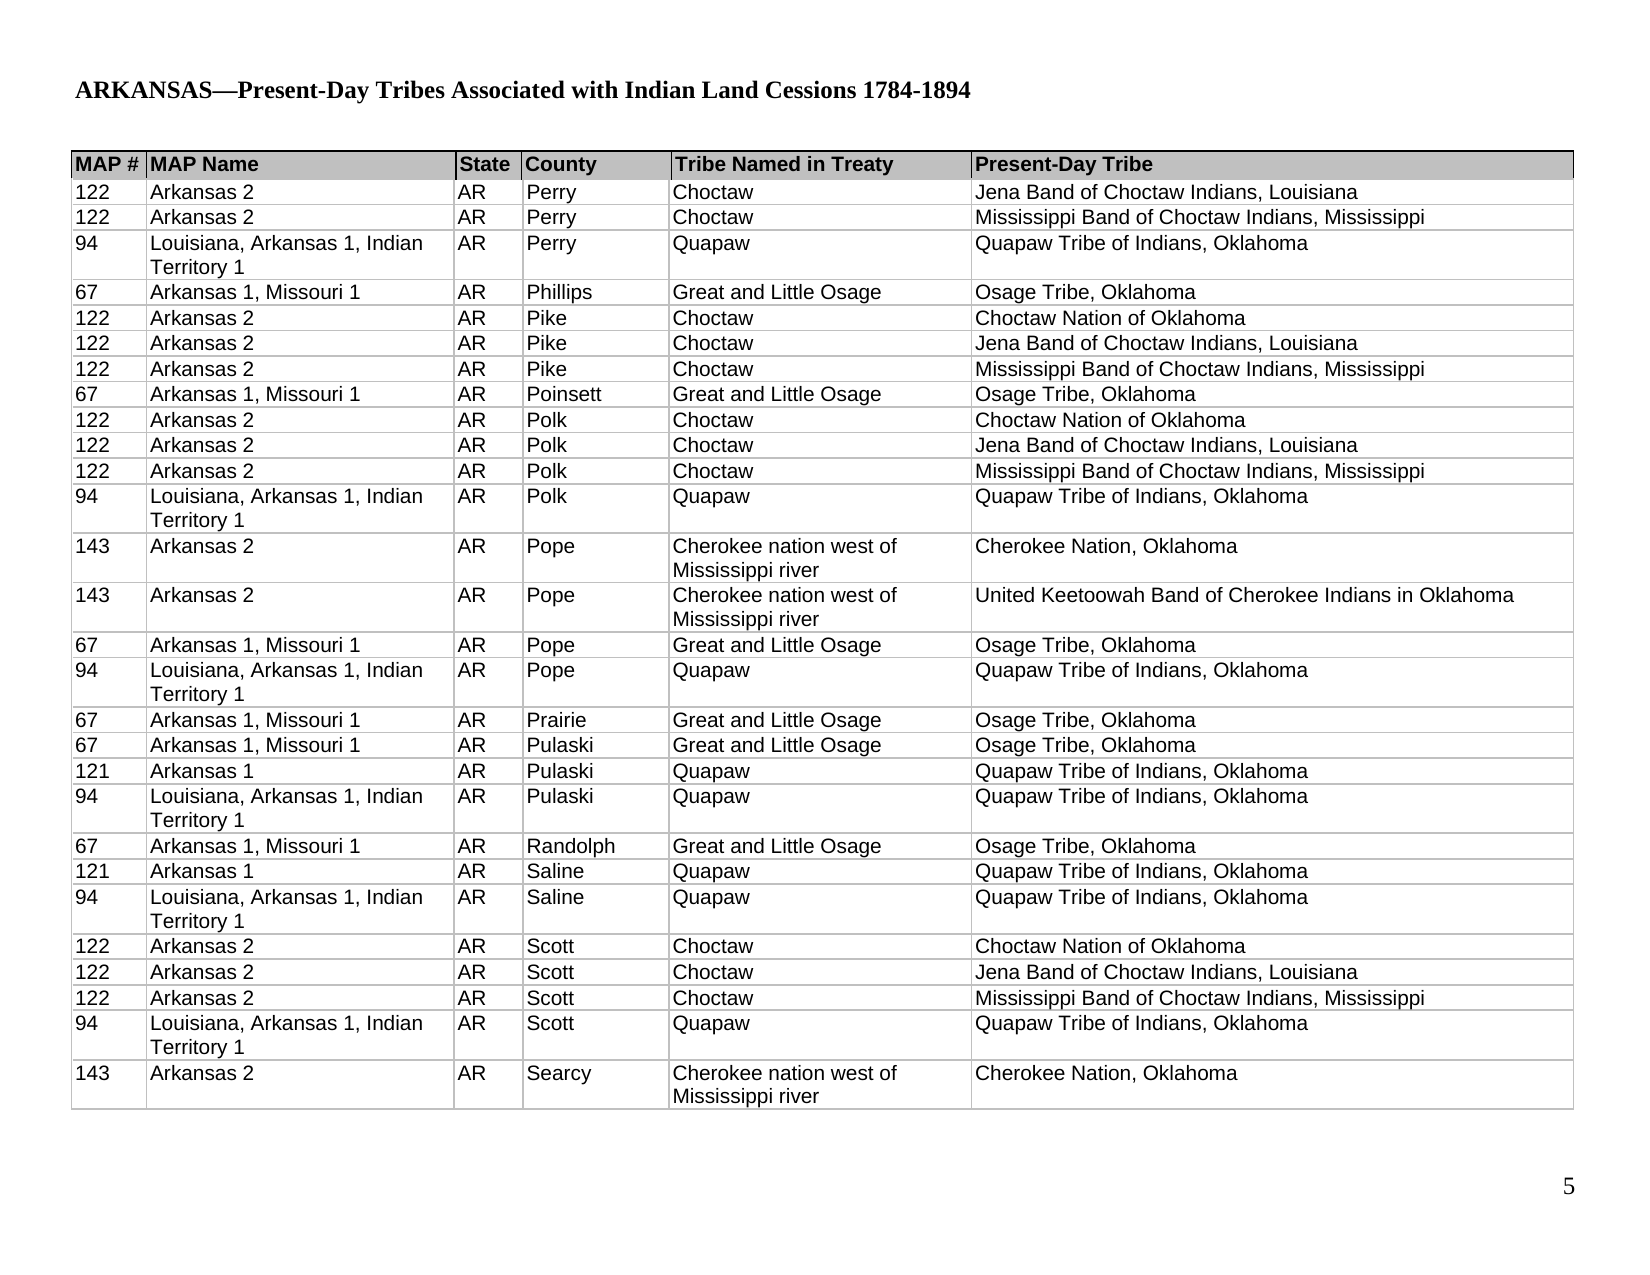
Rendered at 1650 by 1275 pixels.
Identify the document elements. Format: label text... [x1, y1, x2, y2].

table_cell Saline [524, 860, 668, 883]
table_cell AR [455, 935, 522, 958]
table_cell Great and Little Osage [670, 633, 971, 657]
table_cell Choctaw [670, 986, 971, 1009]
table_cell Jena Band of Choctaw Indians, Louisiana [972, 331, 1573, 355]
table_cell Mississippi Band of Choctaw Indians, Mississippi [972, 357, 1573, 381]
table_cell Great and Little Osage [670, 382, 971, 406]
table_cell Polk [524, 408, 668, 432]
table_cell Great and Little Osage [670, 708, 971, 732]
table_cell Scott [524, 1011, 668, 1059]
table_cell Jena Band of Choctaw Indians, Louisiana [972, 960, 1573, 984]
table_cell AR [455, 205, 522, 229]
table_cell Arkansas 1, Missouri 1 [147, 834, 453, 858]
table_cell Choctaw Nation of Oklahoma [972, 306, 1573, 330]
table_header Present-Day Tribe [972, 152, 1573, 178]
table_cell Osage Tribe, Oklahoma [972, 633, 1573, 657]
table_cell Choctaw [670, 357, 971, 381]
table_cell Louisiana, Arkansas 1, Indian Territory 1 [147, 231, 453, 279]
table_cell AR [455, 633, 522, 657]
table_cell Cherokee nation west of Mississippi river [670, 583, 971, 631]
table_cell Choctaw [670, 331, 971, 355]
table_cell Quapaw [670, 885, 971, 933]
table_cell Perry [524, 180, 668, 204]
table_cell Quapaw Tribe of Indians, Oklahoma [972, 759, 1573, 783]
table_cell 67 [72, 733, 146, 757]
table_cell Cherokee nation west of Mississippi river [670, 534, 971, 582]
table_cell 67 [72, 382, 146, 406]
table_cell Pulaski [524, 785, 668, 832]
table_cell Choctaw [670, 960, 971, 984]
table_cell Choctaw Nation of Oklahoma [972, 408, 1573, 432]
table_cell 122 [72, 433, 146, 457]
table_cell Osage Tribe, Oklahoma [972, 834, 1573, 858]
table_cell 122 [72, 205, 146, 229]
table_cell Choctaw [670, 459, 971, 483]
table_cell 94 [72, 484, 146, 532]
table_cell AR [455, 960, 522, 984]
table_cell 122 [72, 179, 146, 204]
table_cell 67 [72, 707, 146, 732]
table_cell AR [455, 885, 522, 933]
table_cell Scott [524, 960, 668, 984]
table_cell Osage Tribe, Oklahoma [972, 382, 1573, 406]
table_cell Quapaw Tribe of Indians, Oklahoma [972, 860, 1573, 883]
table_cell Quapaw [670, 860, 971, 883]
table_cell 122 [72, 985, 146, 1009]
table_cell 122 [72, 305, 146, 330]
table_cell Pike [524, 331, 668, 355]
table_header State [457, 152, 521, 178]
table_cell AR [455, 180, 522, 204]
table_cell Quapaw [670, 785, 971, 832]
table_cell 143 [72, 533, 146, 582]
table_cell Arkansas 2 [147, 433, 453, 457]
table_cell Pulaski [524, 759, 668, 783]
table_cell Cherokee Nation, Oklahoma [972, 534, 1573, 582]
table_header MAP Name [147, 152, 455, 178]
table_cell Quapaw Tribe of Indians, Oklahoma [972, 485, 1573, 532]
table_cell Arkansas 2 [147, 986, 453, 1009]
table_cell Quapaw Tribe of Indians, Oklahoma [972, 785, 1573, 832]
table_cell 67 [72, 280, 146, 304]
table_cell 67 [72, 632, 146, 657]
table_cell Saline [524, 885, 668, 933]
table_cell Arkansas 2 [147, 1061, 453, 1108]
table_cell Great and Little Osage [670, 280, 971, 304]
table_cell 94 [72, 784, 146, 832]
table_cell AR [455, 583, 522, 631]
table_cell Louisiana, Arkansas 1, Indian Territory 1 [147, 885, 453, 933]
table_cell Arkansas 2 [147, 205, 453, 229]
table_cell Choctaw [670, 180, 971, 204]
table_cell AR [455, 759, 522, 783]
table_cell Quapaw Tribe of Indians, Oklahoma [972, 231, 1573, 279]
table_cell Osage Tribe, Oklahoma [972, 733, 1573, 757]
table_cell 122 [72, 458, 146, 483]
table_cell 67 [72, 833, 146, 858]
table_cell Polk [524, 433, 668, 457]
table_cell Arkansas 2 [147, 583, 453, 631]
table_cell AR [455, 306, 522, 330]
table_cell Searcy [524, 1061, 668, 1108]
table_cell Arkansas 1 [147, 759, 453, 783]
table_cell Perry [524, 231, 668, 279]
table_cell 122 [72, 356, 146, 381]
table_cell Arkansas 2 [147, 534, 453, 582]
table_cell 121 [72, 758, 146, 783]
table_cell Arkansas 1, Missouri 1 [147, 708, 453, 732]
table_cell Osage Tribe, Oklahoma [972, 280, 1573, 304]
table_cell AR [455, 708, 522, 732]
table_cell Pope [524, 633, 668, 657]
table_cell Phillips [524, 280, 668, 304]
table_cell Arkansas 1 [147, 860, 453, 883]
table_cell Arkansas 2 [147, 357, 453, 381]
table_cell Choctaw Nation of Oklahoma [972, 935, 1573, 958]
table_cell Arkansas 2 [147, 180, 453, 204]
table_cell United Keetoowah Band of Cherokee Indians in Oklahoma [972, 583, 1573, 631]
table_cell AR [455, 1011, 522, 1059]
table_cell 94 [72, 884, 146, 933]
table_cell Louisiana, Arkansas 1, Indian Territory 1 [147, 785, 453, 832]
table_cell 94 [72, 1010, 146, 1059]
table_cell Pope [524, 583, 668, 631]
table_cell Louisiana, Arkansas 1, Indian Territory 1 [147, 1011, 453, 1059]
table_cell 143 [72, 583, 146, 631]
table_cell Arkansas 2 [147, 306, 453, 330]
table_cell AR [455, 433, 522, 457]
table_cell 94 [72, 230, 146, 279]
table_cell Louisiana, Arkansas 1, Indian Territory 1 [147, 658, 453, 706]
table_cell 122 [72, 331, 146, 355]
table_cell 121 [72, 859, 146, 883]
table_cell Jena Band of Choctaw Indians, Louisiana [972, 433, 1573, 457]
table_cell Jena Band of Choctaw Indians, Louisiana [972, 180, 1573, 204]
table_cell Mississippi Band of Choctaw Indians, Mississippi [972, 986, 1573, 1009]
table_cell Quapaw [670, 1011, 971, 1059]
table_cell Great and Little Osage [670, 733, 971, 757]
table_cell Mississippi Band of Choctaw Indians, Mississippi [972, 459, 1573, 483]
table_cell 143 [72, 1060, 146, 1108]
table_cell 122 [72, 959, 146, 984]
table_cell Mississippi Band of Choctaw Indians, Mississippi [972, 205, 1573, 229]
table_cell AR [455, 834, 522, 858]
table_cell Arkansas 2 [147, 459, 453, 483]
table_cell 122 [72, 934, 146, 958]
table_cell Great and Little Osage [670, 834, 971, 858]
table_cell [670, 1061, 971, 1108]
table_cell Cherokee Nation, Oklahoma [972, 1061, 1573, 1108]
table_cell Choctaw [670, 935, 971, 958]
table_cell Choctaw [670, 306, 971, 330]
table_cell Quapaw Tribe of Indians, Oklahoma [972, 885, 1573, 933]
table_cell AR [455, 534, 522, 582]
table_cell AR [455, 231, 522, 279]
table_cell Arkansas 2 [147, 935, 453, 958]
table_cell Arkansas 1, Missouri 1 [147, 733, 453, 757]
table_header Tribe Named in Treaty [672, 152, 971, 178]
table_cell Prairie [524, 708, 668, 732]
table_cell Pike [524, 357, 668, 381]
table_cell AR [455, 357, 522, 381]
table_cell Pulaski [524, 733, 668, 757]
table_cell Choctaw [670, 408, 971, 432]
table_cell AR [455, 485, 522, 532]
table_cell Arkansas 1, Missouri 1 [147, 633, 453, 657]
table_cell Polk [524, 459, 668, 483]
table_cell AR [455, 382, 522, 406]
table_cell Choctaw [670, 433, 971, 457]
table_cell Scott [524, 986, 668, 1009]
table_cell Quapaw [670, 485, 971, 532]
table_cell AR [455, 280, 522, 304]
table_cell Arkansas 2 [147, 331, 453, 355]
table_cell Pike [524, 306, 668, 330]
table_cell AR [455, 986, 522, 1009]
table_cell AR [455, 658, 522, 706]
table_cell Arkansas 2 [147, 408, 453, 432]
table_cell Randolph [524, 834, 668, 858]
table_cell 94 [72, 658, 146, 706]
table_cell AR [455, 331, 522, 355]
table_cell AR [455, 1061, 522, 1108]
table_cell Louisiana, Arkansas 1, Indian Territory 1 [147, 485, 453, 532]
table_cell Quapaw Tribe of Indians, Oklahoma [972, 658, 1573, 706]
table_cell Poinsett [524, 382, 668, 406]
table_cell 122 [72, 407, 146, 432]
table_cell Quapaw [670, 658, 971, 706]
table_cell Quapaw [670, 759, 971, 783]
table_cell Perry [524, 205, 668, 229]
table_cell Osage Tribe, Oklahoma [972, 708, 1573, 732]
table_cell AR [455, 860, 522, 883]
table_cell Choctaw [670, 205, 971, 229]
table_cell Arkansas 2 [147, 960, 453, 984]
table_cell Arkansas 1, Missouri 1 [147, 382, 453, 406]
table_cell AR [455, 733, 522, 757]
table_cell AR [455, 785, 522, 832]
table_cell Pope [524, 534, 668, 582]
table_cell AR [455, 408, 522, 432]
table_cell AR [455, 459, 522, 483]
table_cell Quapaw Tribe of Indians, Oklahoma [972, 1011, 1573, 1059]
table_cell Polk [524, 485, 668, 532]
table_cell Quapaw [670, 231, 971, 279]
table_cell Arkansas 1, Missouri 1 [147, 280, 453, 304]
table_header County [522, 152, 671, 178]
table_cell Scott [524, 935, 668, 958]
table_header MAP # [72, 152, 146, 178]
table_cell Pope [524, 658, 668, 706]
